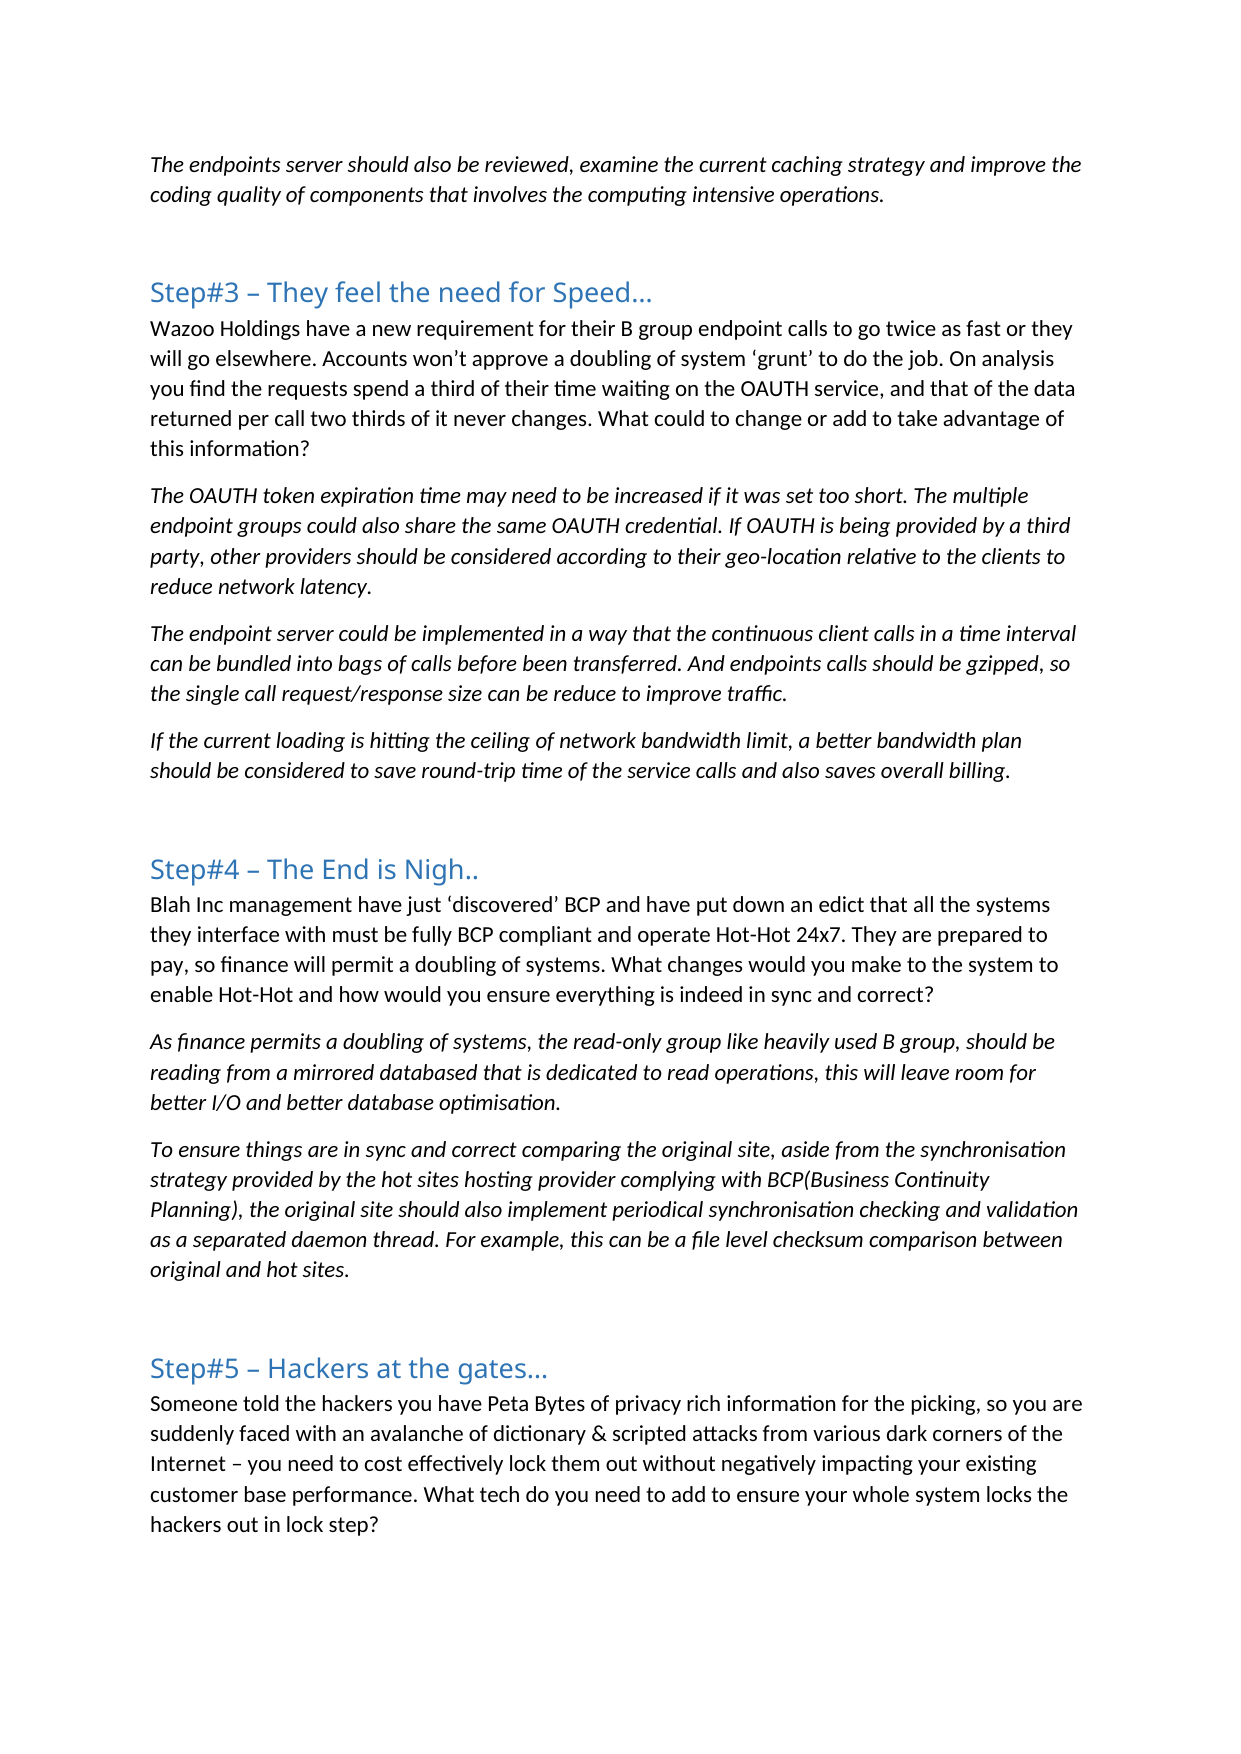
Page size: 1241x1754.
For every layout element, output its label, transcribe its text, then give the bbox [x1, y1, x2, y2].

text To ensure things are in sync and correct comparing the original site, aside from the synchronisation strategy provided by the hot sites hosting provider complying with BCP(Business Continuity Planning), the original site should also implement periodical synchronisation checking and validation as a separated daemon thread. For example, this can be a file level checksum comparison between original and hot sites. [150, 1135, 1090, 1284]
subtitle Step#5 – Hackers at the gates… [150, 1349, 1090, 1386]
text If the current loading is hitting the ceiling of network bandwidth limit, a better bandwidth plan should be considered to save round-trip time of the service calls and also saves overall billing. [150, 726, 1090, 784]
text As finance permits a doubling of systems, the read-only group like heavily used B group, should be reading from a mirrored databased that is dedicated to read operations, this will leave room for better I/O and better database optimisation. [150, 1027, 1090, 1116]
text The OAUTH token expiration time may need to be increased if it was set too short. The multiple endpoint groups could also share the same OAUTH credential. If OAUTH is being provided by a third party, other providers should be considered according to their geo-location relative to the clients to reduce network latency. [150, 481, 1090, 600]
subtitle Step#3 – They feel the need for Speed… [150, 274, 1090, 311]
text Blah Inc management have just ‘discovered’ BCP and have put down an edict that all the systems they interface with must be fully BCP compliant and operate Hot-Hot 24x7. They are prepared to pay, so finance will permit a doubling of systems. What changes would you make to the system to enable Hot-Hot and how would you ensure everything is indeed in sync and correct? [150, 890, 1090, 1009]
text Wazoo Holdings have a new requirement for their B group endpoint calls to go twice as fast or they will go elsewhere. Accounts won’t approve a doubling of system ‘grunt’ to do the job. On analysis you find the requests spend a third of their time waiting on the OAUTH service, and that of the data returned per call two thirds of it never changes. What could to change or add to take advantage of this information? [150, 314, 1090, 463]
subtitle Step#4 – The End is Nigh.. [150, 850, 1090, 887]
text The endpoint server could be implemented in a way that the continuous client calls in a time interval can be bundled into bags of calls before been transferred. And endpoints calls should be gzipped, so the single call request/response size can be reduce to improve traffic. [150, 619, 1090, 707]
text The endpoints server should also be reviewed, examine the current caching strategy and improve the coding quality of components that involves the computing intensive operations. [150, 150, 1090, 208]
text Someone told the hackers you have Peta Bytes of privacy rich information for the picking, so you are suddenly faced with an avalanche of dictionary & scripted attacks from various dark corners of the Internet – you need to cost effectively lock them out without negatively impacting your existing customer base performance. What tech do you need to add to ensure your whole system locks the hackers out in lock step? [150, 1389, 1090, 1538]
